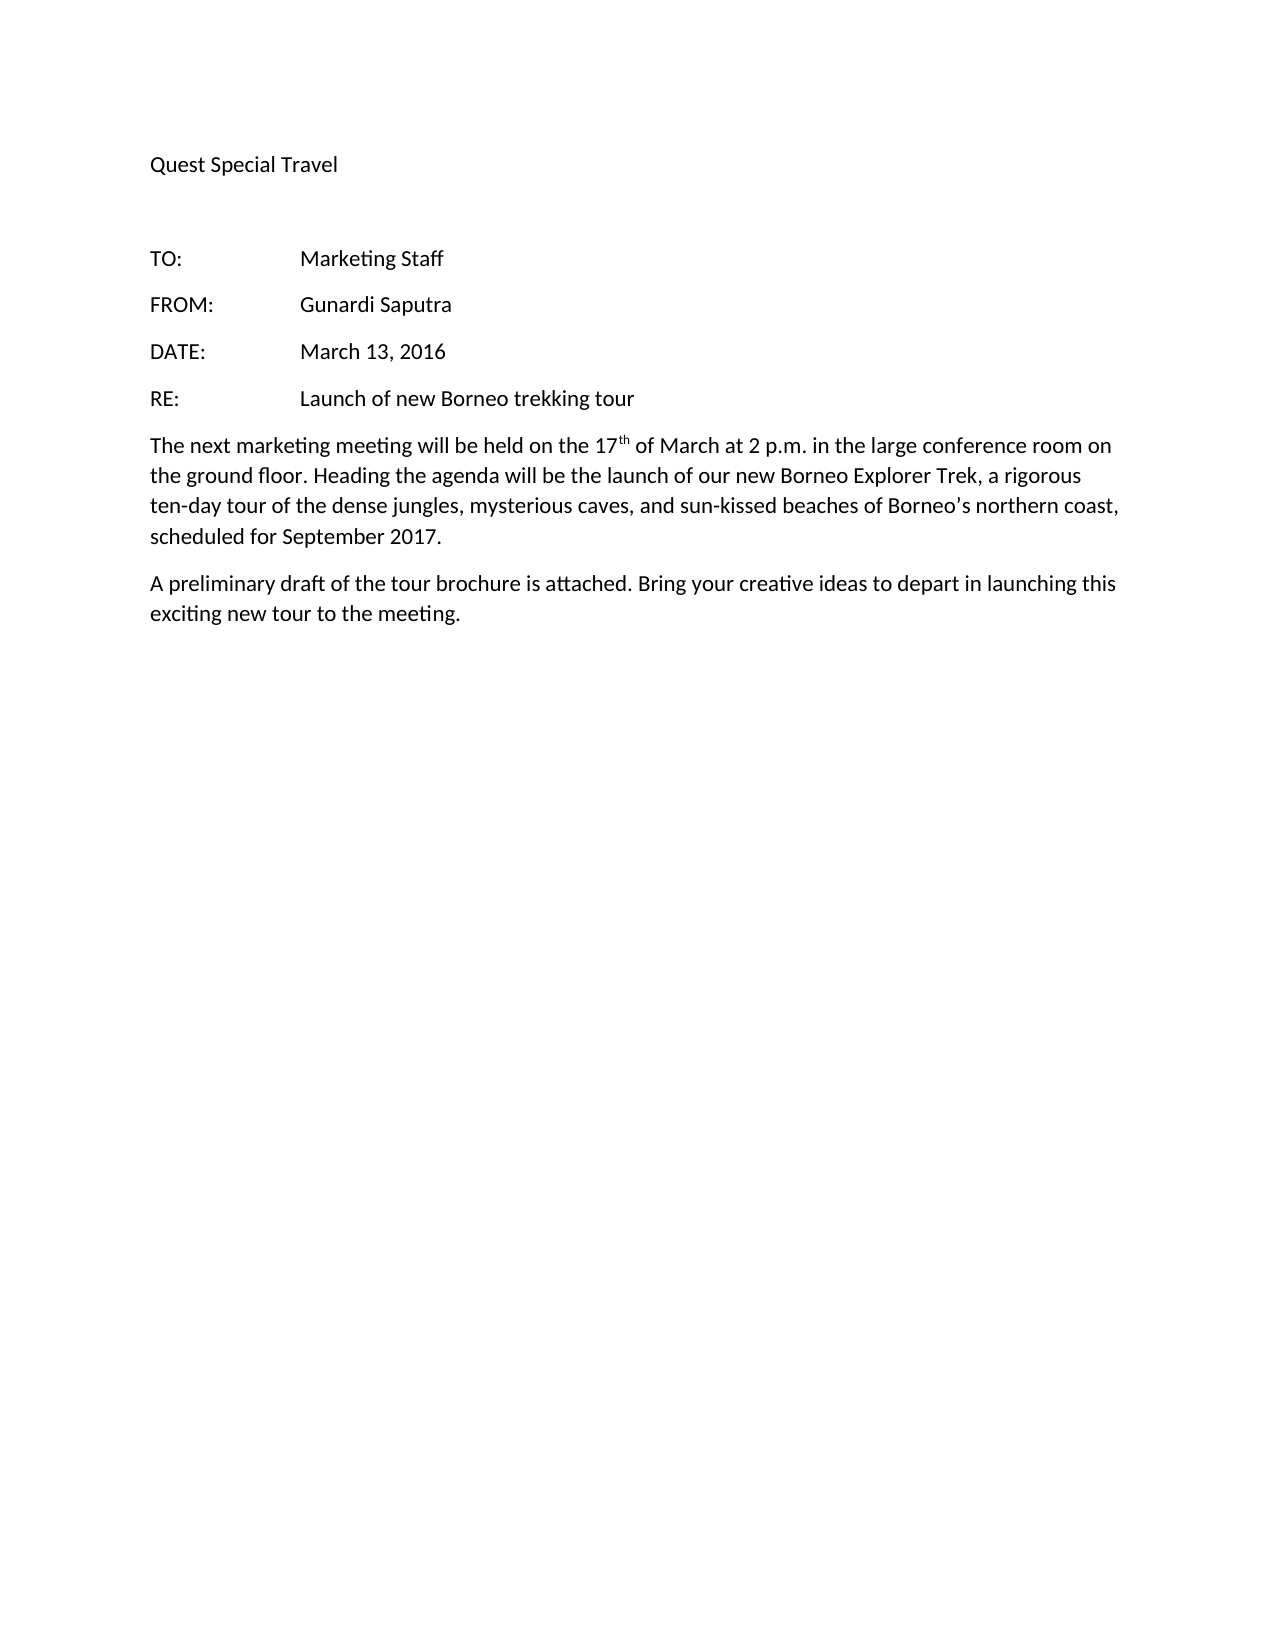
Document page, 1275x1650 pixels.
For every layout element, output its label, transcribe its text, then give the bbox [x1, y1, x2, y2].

text Quest Special Travel [150, 150, 1125, 178]
text FROM: Gunardi Saputra [150, 291, 1125, 319]
text RE: Launch of new Borneo trekking tour [150, 384, 1125, 412]
text The next marketing meeting will be held on the 17th of March at 2 p.m. in the large conference room on the ground floor. Heading the agenda will be the launch of our new Borneo Explorer Trek, a rigorous ten-day tour of the dense jungles, mysterious caves, and sun-kissed beaches of Borneo’s northern coast, scheduled for September 2017. [150, 431, 1125, 550]
text TO: Marketing Staff [150, 244, 1125, 272]
text A preliminary draft of the tour brochure is attached. Bring your creative ideas to depart in launching this exciting new tour to the meeting. [150, 569, 1125, 627]
text DATE: March 13, 2016 [150, 337, 1125, 366]
